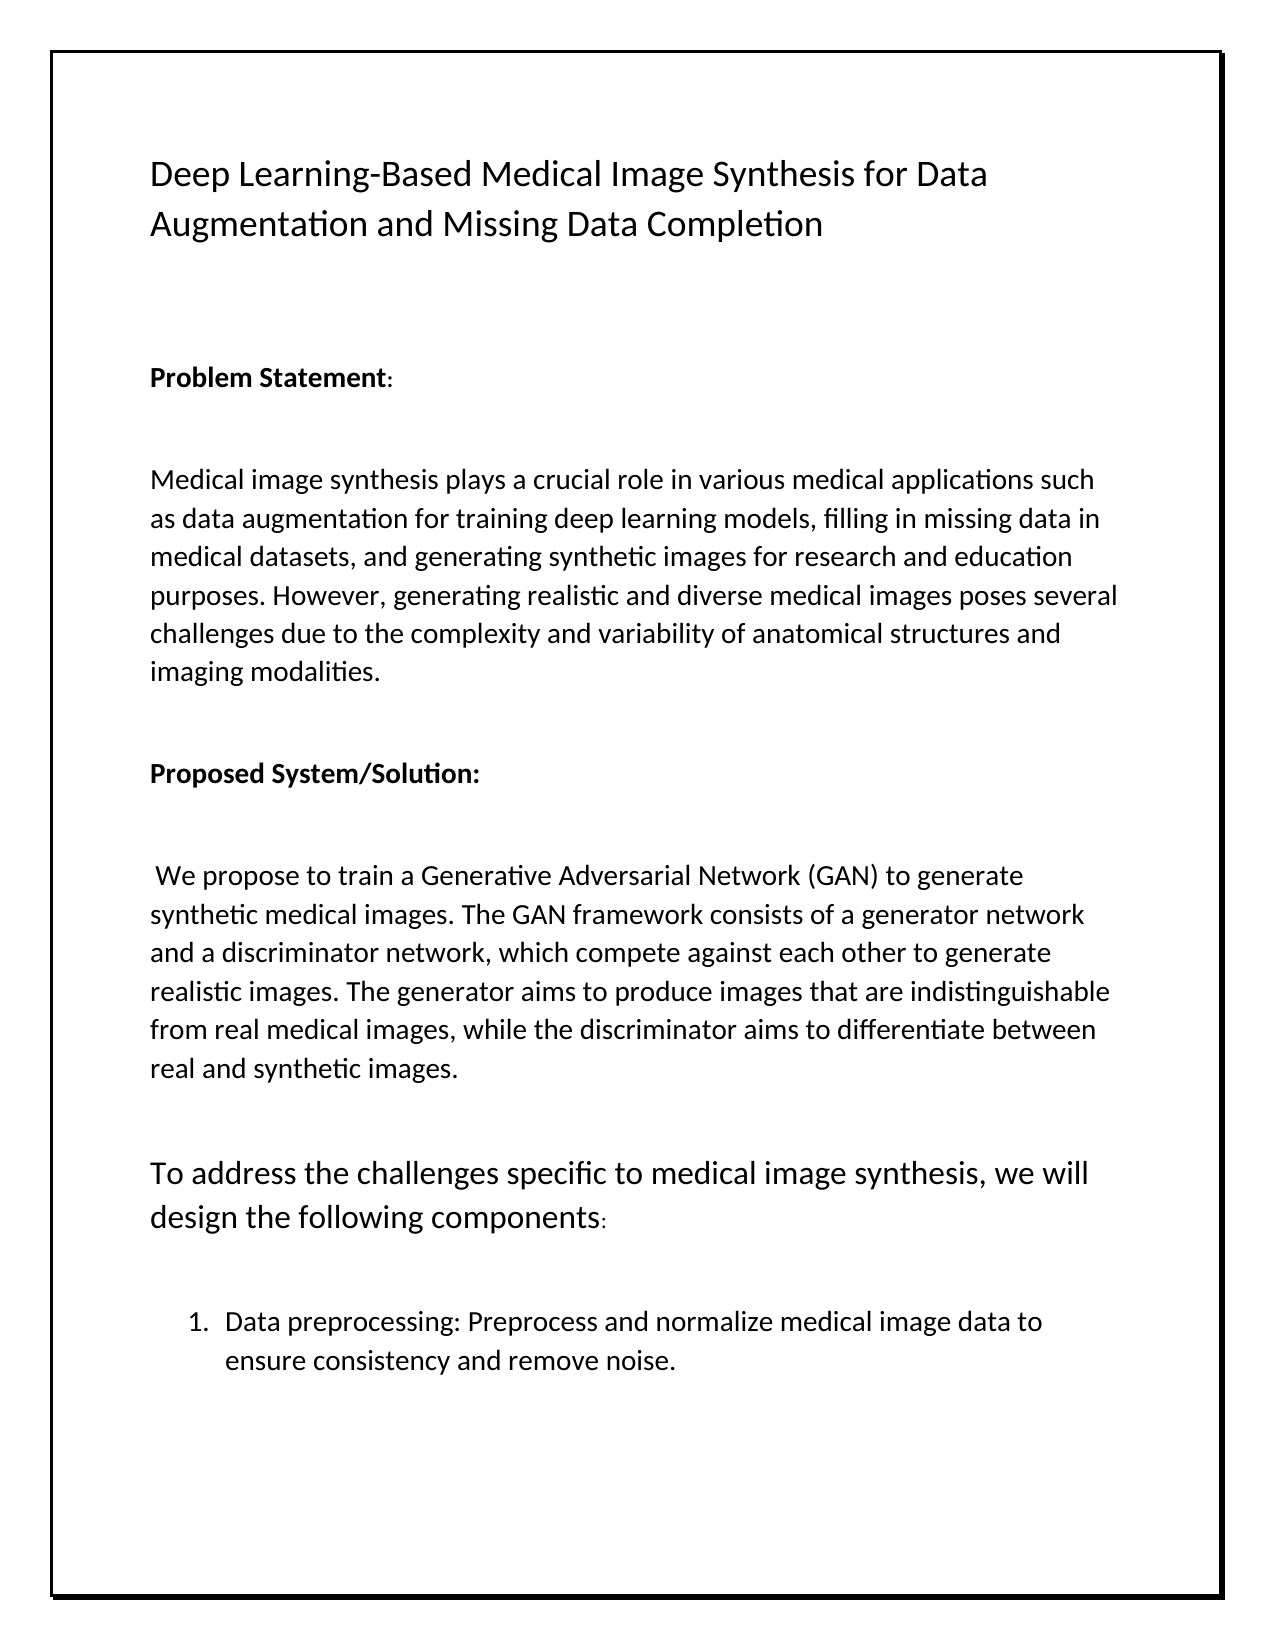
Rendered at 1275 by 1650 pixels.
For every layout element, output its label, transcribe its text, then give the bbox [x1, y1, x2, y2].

list Data preprocessing: Preprocess and normalize medical image data to ensure consistency and remove noise. [187, 1303, 1122, 1377]
text Problem Statement: [150, 359, 1122, 395]
text Proposed System/Solution: [150, 756, 1122, 791]
text Medical image synthesis plays a crucial role in various medical applications such as data augmentation for training deep learning models, filling in missing data in medical datasets, and generating synthetic images for research and education purposes. However, generating realistic and diverse medical images poses several challenges due to the complexity and variability of anatomical structures and imaging modalities. [150, 461, 1122, 689]
text We propose to train a Generative Adversarial Network (GAN) to generate synthetic medical images. The GAN framework consists of a generator network and a discriminator network, which compete against each other to generate realistic images. The generator aims to produce images that are indistinguishable from real medical images, while the discriminator aims to differentiate between real and synthetic images. [150, 857, 1122, 1085]
text To address the challenges specific to medical image synthesis, we will design the following components: [150, 1152, 1122, 1236]
text Deep Learning-Based Medical Image Synthesis for Data Augmentation and Missing Data Completion [150, 150, 1122, 245]
